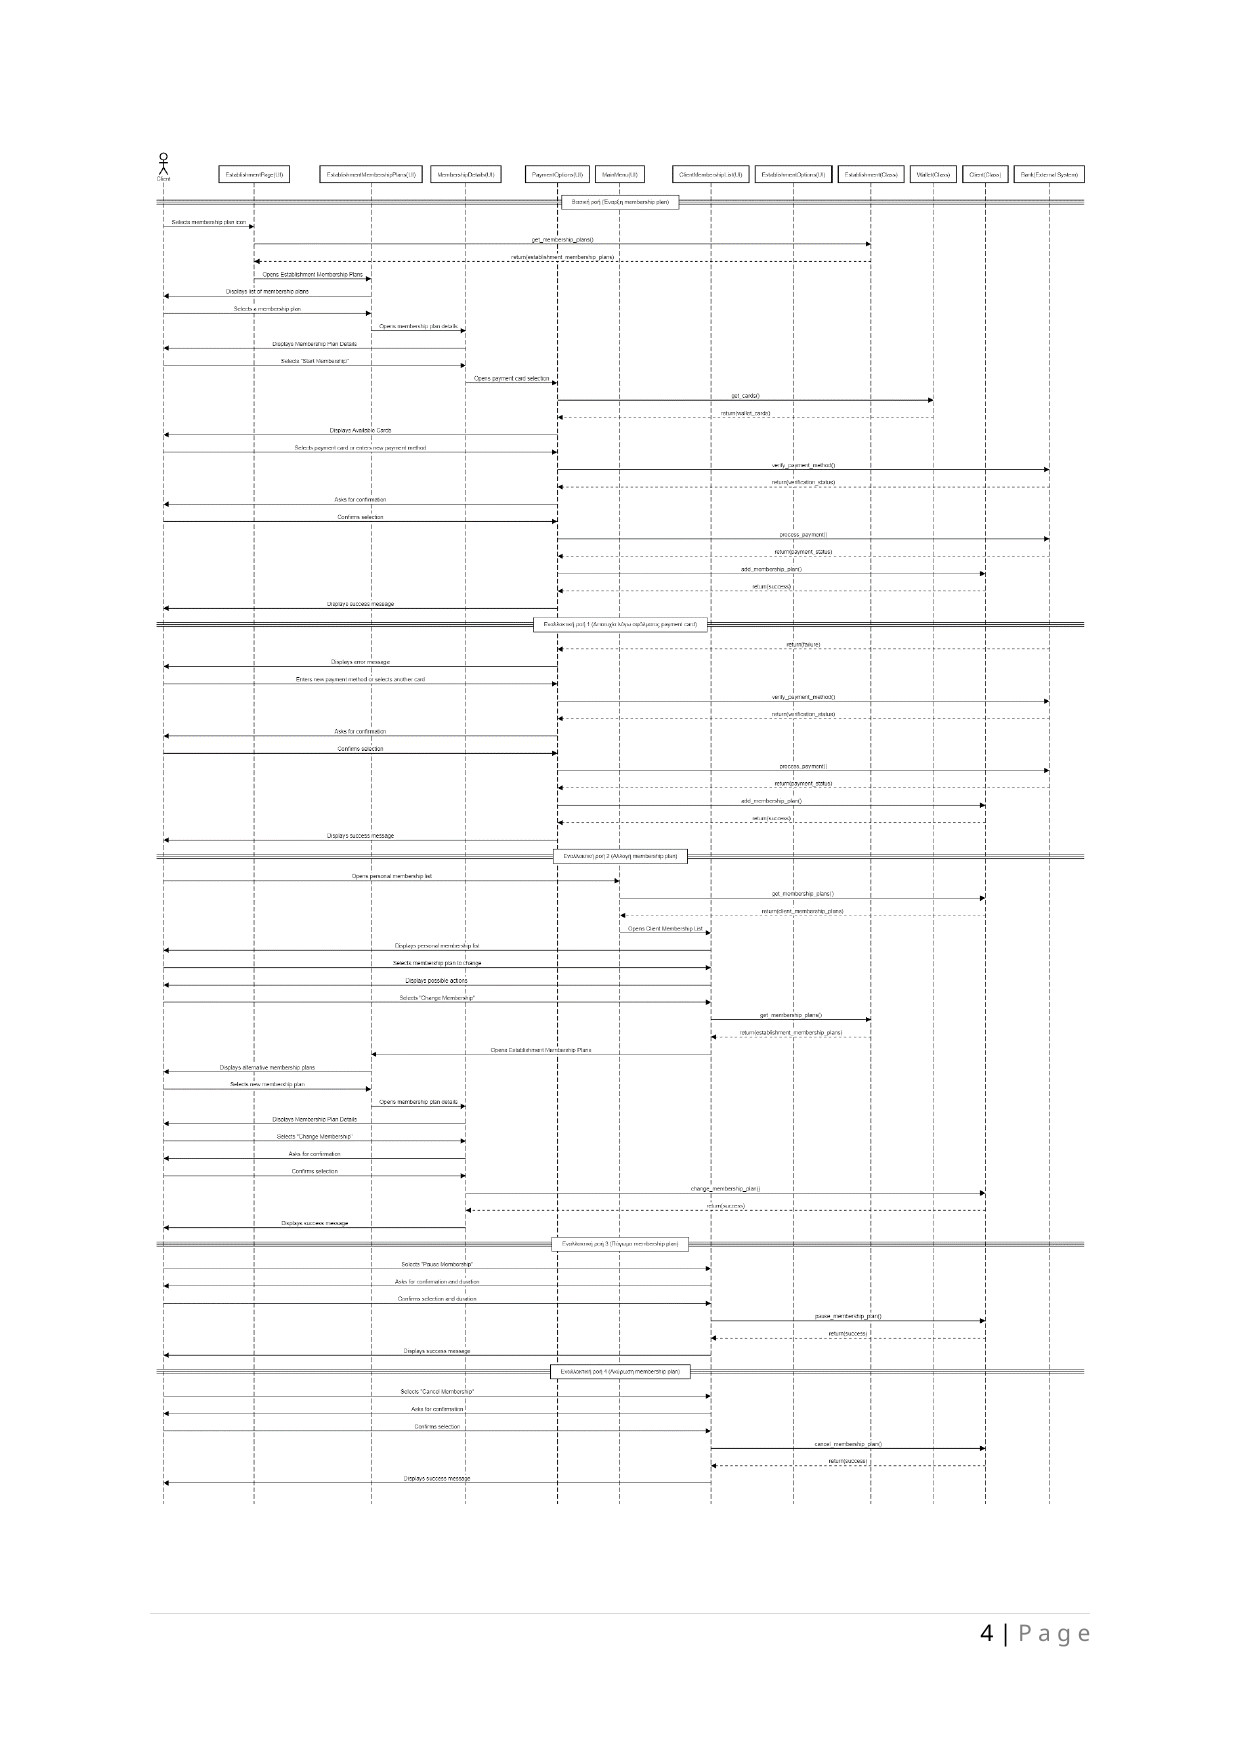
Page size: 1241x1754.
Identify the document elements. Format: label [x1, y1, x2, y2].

picture [153, 150, 1087, 1504]
